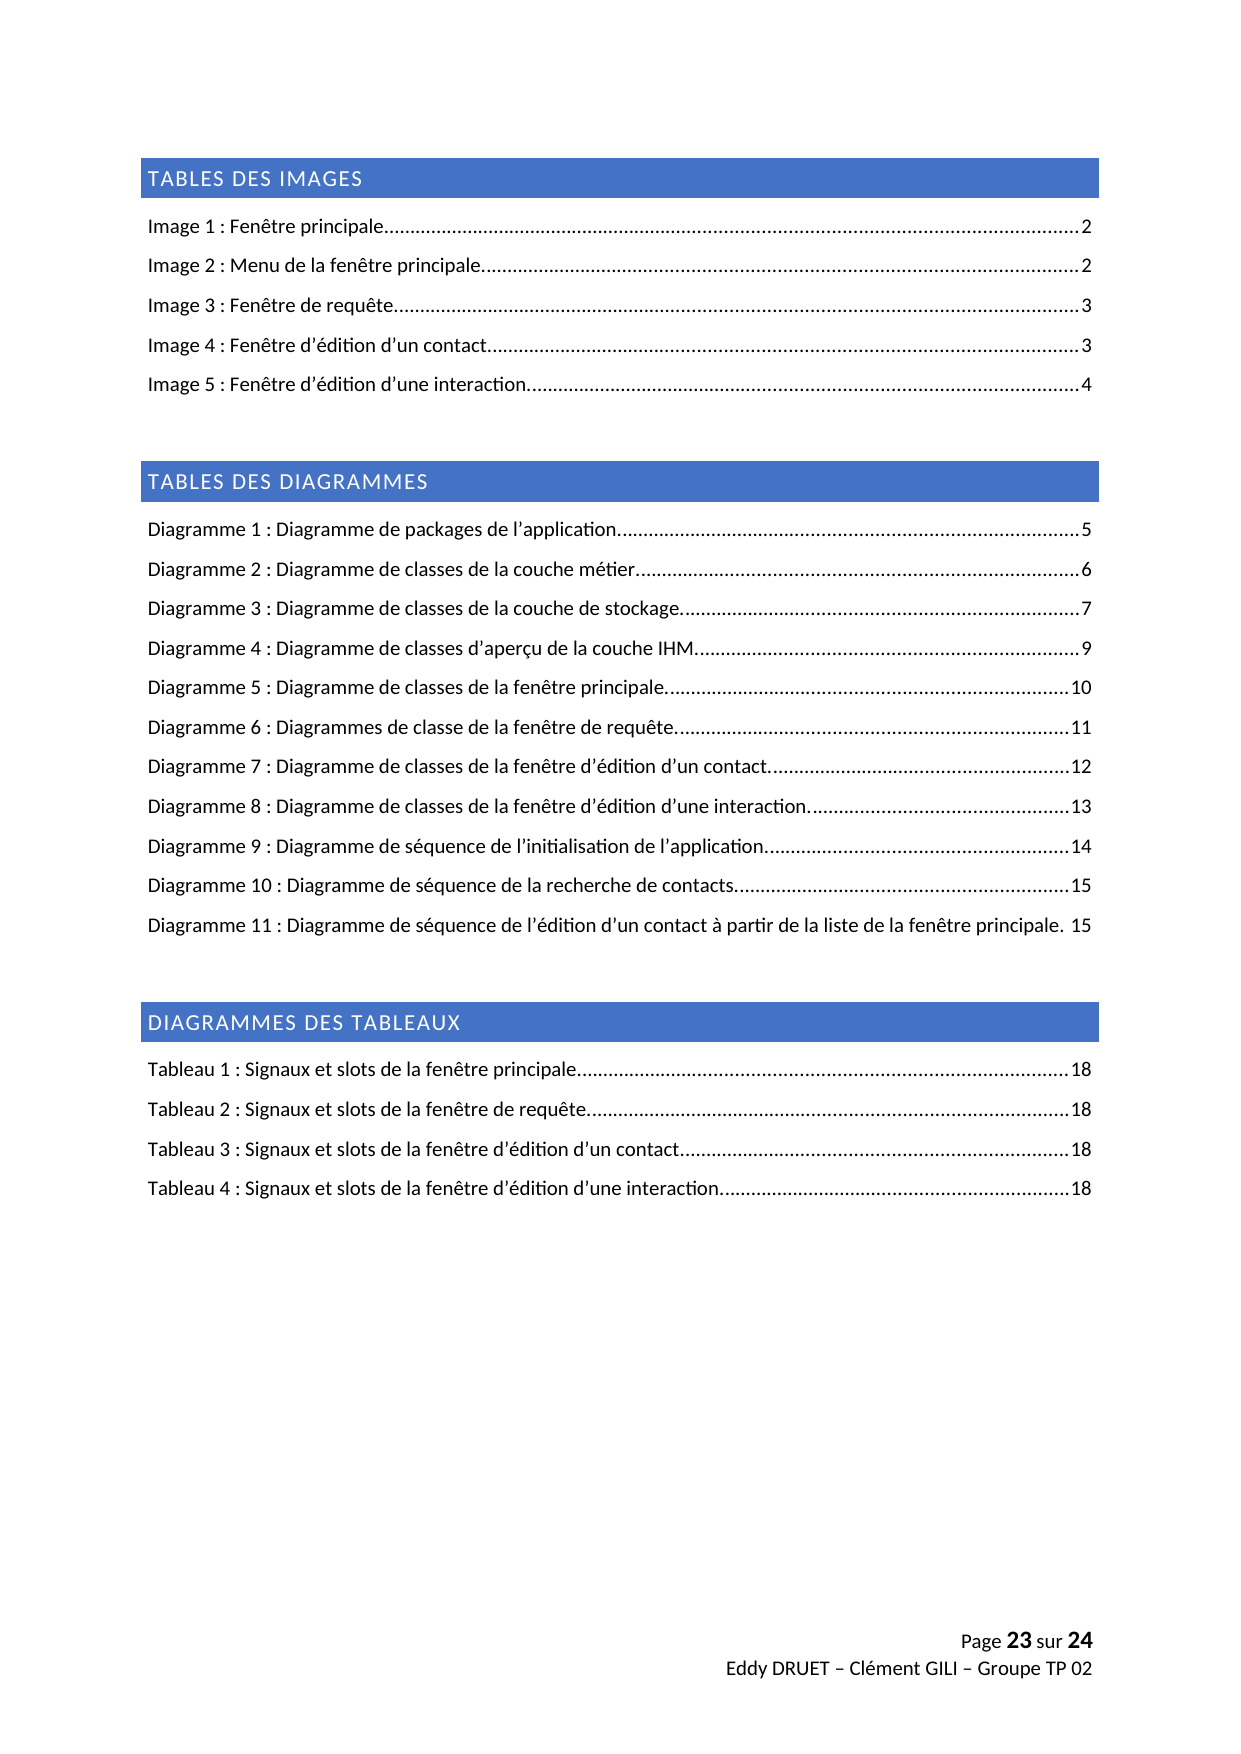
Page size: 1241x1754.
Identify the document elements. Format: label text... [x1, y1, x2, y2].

text Image 4 : Fenêtre d’édition d’un contact. 3 [148, 332, 1093, 357]
text Image 3 : Fenêtre de requête. 3 [148, 292, 1093, 318]
text Image 5 : Fenêtre d’édition d’une interaction. 4 [148, 371, 1093, 397]
text Diagramme 8 : Diagramme de classes de la fenêtre d’édition d’une interaction. 13 [148, 793, 1093, 819]
subtitle Tables des images [148, 164, 1093, 192]
text Diagramme 2 : Diagramme de classes de la couche métier. 6 [148, 556, 1093, 581]
text Diagramme 11 : Diagramme de séquence de l’édition d’un contact à partir de la liste de la fenêtre principale. 15 [148, 912, 1093, 937]
text Tableau 1 : Signaux et slots de la fenêtre principale. 18 [148, 1057, 1093, 1082]
text Diagramme 1 : Diagramme de packages de l’application. 5 [148, 516, 1093, 542]
text Diagramme 3 : Diagramme de classes de la couche de stockage. 7 [148, 595, 1093, 621]
text Diagramme 10 : Diagramme de séquence de la recherche de contacts. 15 [148, 872, 1093, 898]
text Tableau 2 : Signaux et slots de la fenêtre de requête. 18 [148, 1096, 1093, 1122]
subtitle Tables des diagrammes [148, 467, 1093, 495]
text Diagramme 9 : Diagramme de séquence de l’initialisation de l’application. 14 [148, 833, 1093, 858]
text Diagramme 6 : Diagrammes de classe de la fenêtre de requête. 11 [148, 714, 1093, 739]
text Image 2 : Menu de la fenêtre principale. 2 [148, 253, 1093, 278]
subtitle Diagrammes des tableaux [148, 1008, 1093, 1036]
text Diagramme 5 : Diagramme de classes de la fenêtre principale. 10 [148, 674, 1093, 700]
text Image 1 : Fenêtre principale. 2 [148, 213, 1093, 238]
text Diagramme 7 : Diagramme de classes de la fenêtre d’édition d’un contact. 12 [148, 754, 1093, 779]
text Tableau 4 : Signaux et slots de la fenêtre d’édition d’une interaction. 18 [148, 1175, 1093, 1201]
text Diagramme 4 : Diagramme de classes d’aperçu de la couche IHM. 9 [148, 635, 1093, 660]
text Tableau 3 : Signaux et slots de la fenêtre d’édition d’un contact. 18 [148, 1136, 1093, 1161]
